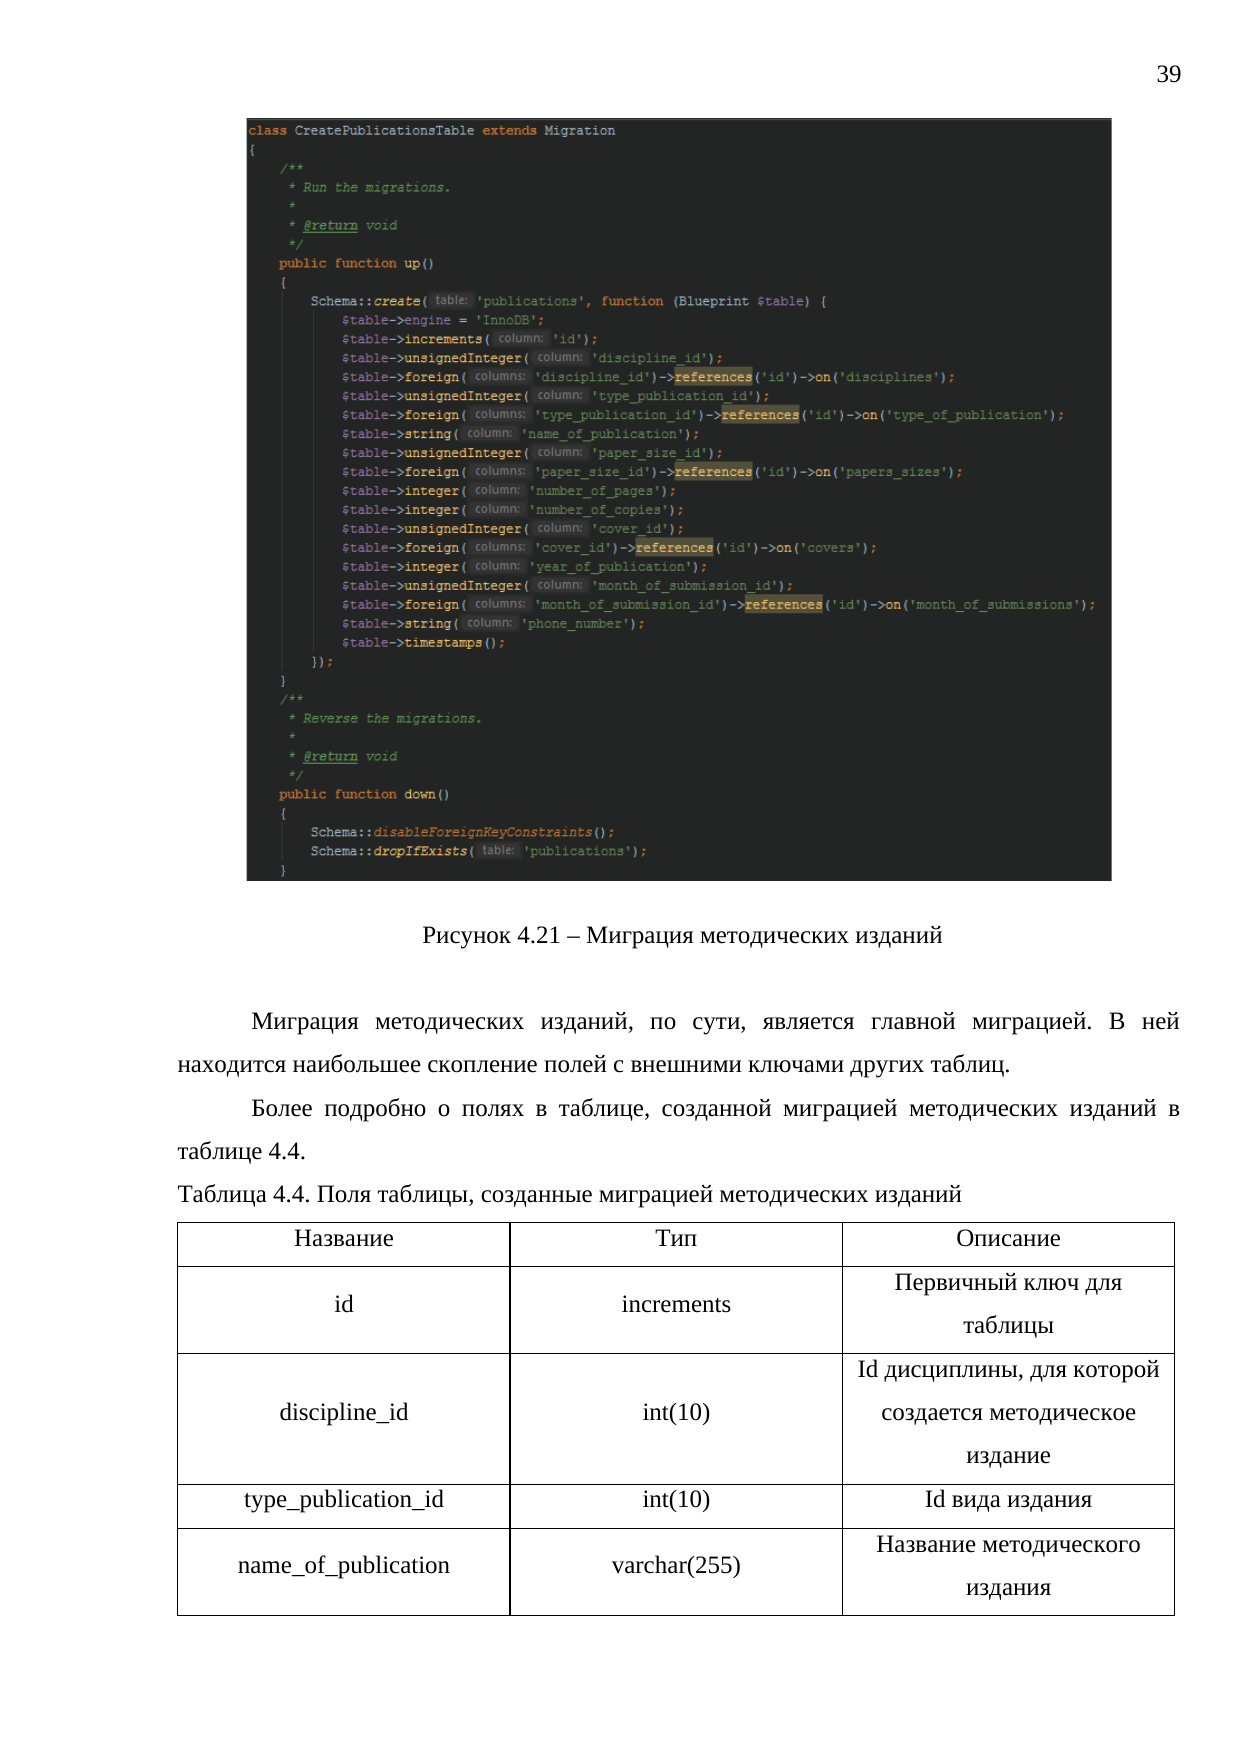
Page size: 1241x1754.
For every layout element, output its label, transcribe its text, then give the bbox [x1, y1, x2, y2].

table_cell int(10) [511, 1354, 842, 1483]
table_header Описание [843, 1223, 1174, 1266]
text Рисунок 4.21 – Миграция методических изданий [177, 920, 1181, 949]
text Более подробно о полях в таблице, созданной миграцией методических изданий в таблице 4.4. [177, 1093, 1181, 1164]
table_cell increments [511, 1267, 842, 1353]
table_cell name_of_publication [178, 1529, 509, 1615]
table_cell type_publication_id [178, 1485, 509, 1528]
table_cell id [178, 1267, 509, 1353]
table_cell Первичный ключ для таблицы [843, 1267, 1174, 1353]
table_cell Название методического издания [843, 1529, 1174, 1615]
table_cell int(10) [511, 1485, 842, 1528]
table_header Тип [511, 1223, 842, 1266]
table_cell Id дисциплины, для которой создается методическое издание [843, 1354, 1174, 1483]
table_header Название [178, 1223, 509, 1266]
text Миграция методических изданий, по сути, является главной миграцией. В ней находится наибольшее скопление полей с внешними ключами других таблиц. [177, 1006, 1181, 1078]
table_cell Id вида издания [843, 1485, 1174, 1528]
picture [246, 118, 1112, 881]
table_cell varchar(255) [511, 1529, 842, 1615]
table_cell discipline_id [178, 1354, 509, 1483]
text Таблица 4.4. Поля таблицы, созданные миграцией методических изданий [177, 1179, 1181, 1208]
